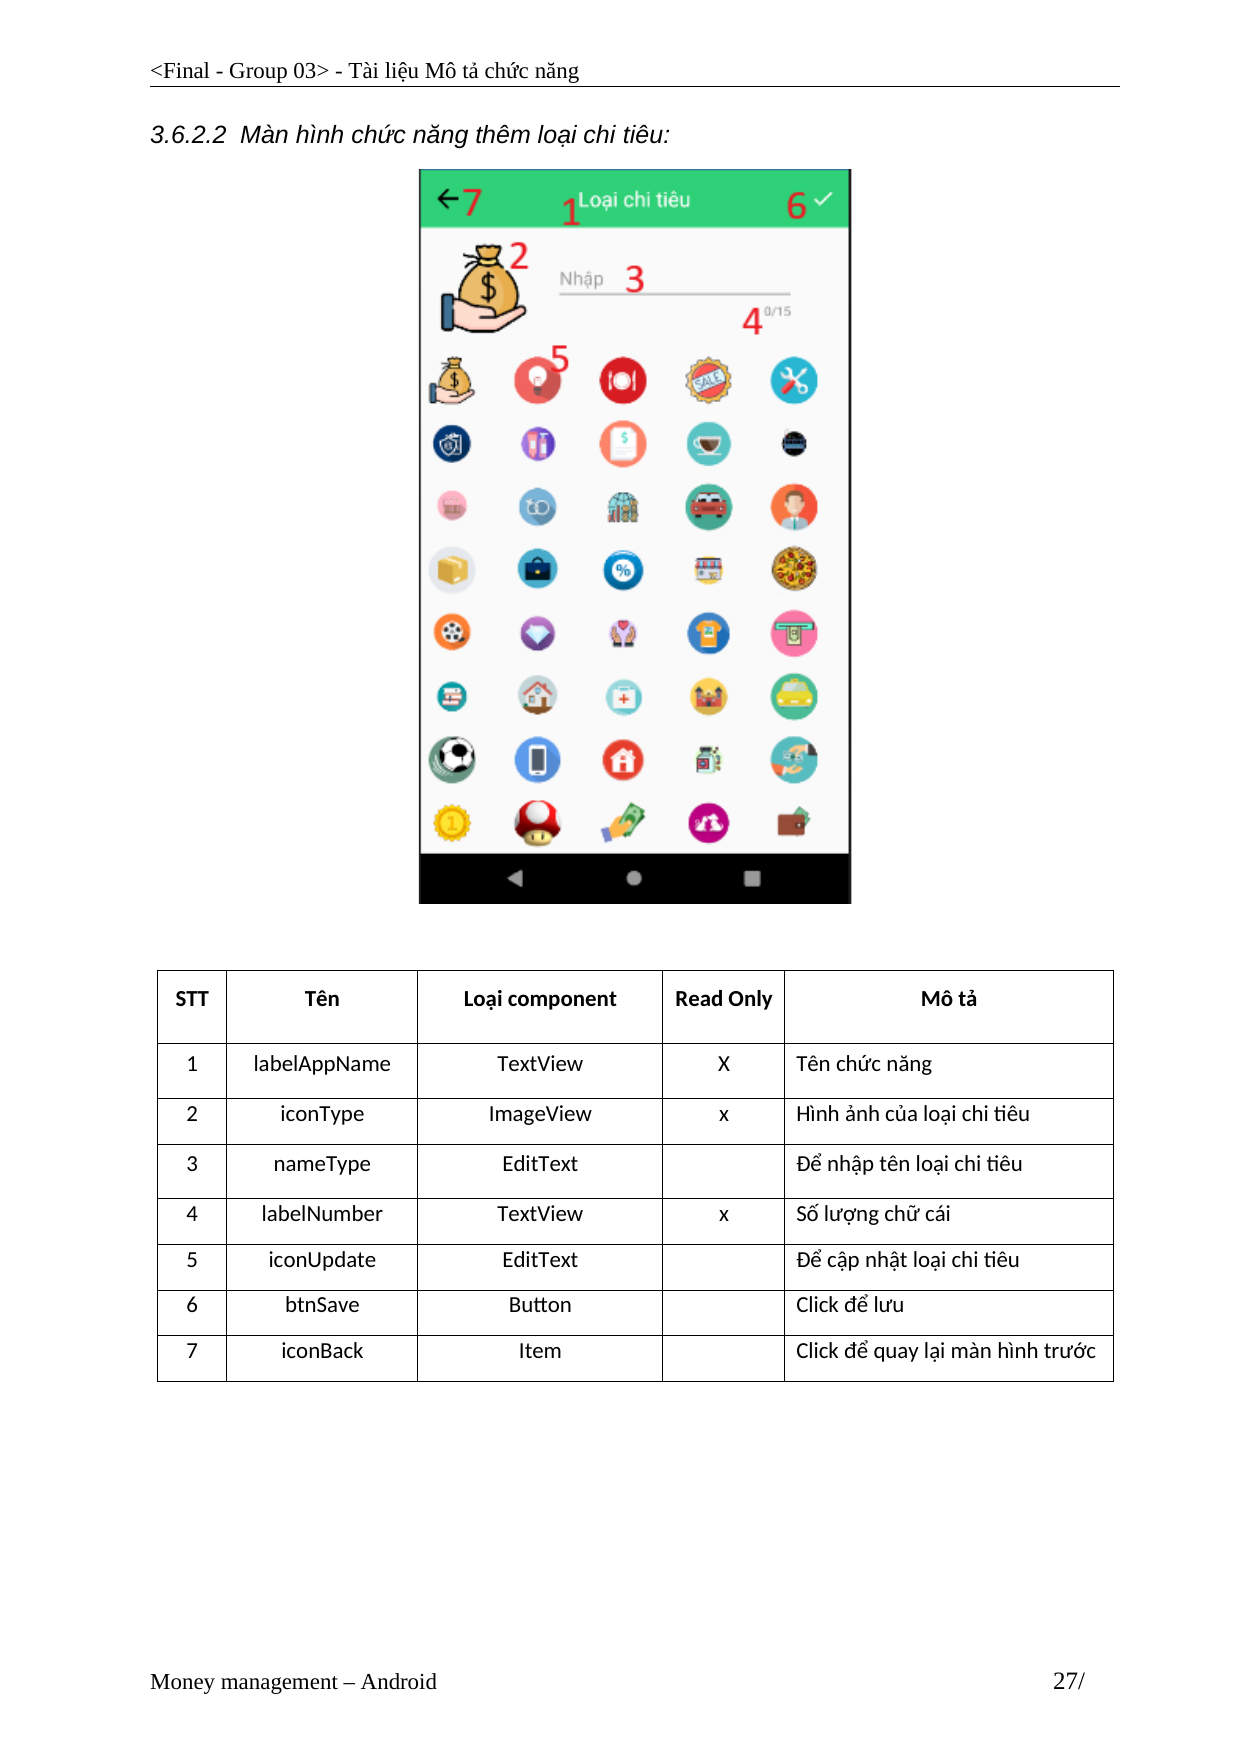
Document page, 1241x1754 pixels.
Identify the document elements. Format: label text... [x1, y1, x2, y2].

table_header STT [158, 971, 226, 1043]
table_cell 2 [158, 1099, 226, 1144]
table_cell 6 [158, 1291, 226, 1335]
table_cell Button [418, 1291, 662, 1335]
table_cell Hình ảnh của loại chi tiêu [785, 1099, 1113, 1144]
table_cell labelNumber [227, 1199, 417, 1244]
table_cell Số lượng chữ cái [785, 1199, 1113, 1244]
table_cell TextView [418, 1199, 662, 1244]
table_cell iconBack [227, 1336, 417, 1381]
picture [418, 169, 852, 904]
table_cell 4 [158, 1199, 226, 1244]
table_cell x [663, 1099, 784, 1144]
subtitle Màn hình chức năng thêm loại chi tiêu: [150, 120, 1120, 149]
table_cell 5 [158, 1245, 226, 1289]
table_cell Tên chức năng [785, 1044, 1113, 1098]
table_cell Để nhập tên loại chi tiêu [785, 1145, 1113, 1198]
table_cell Click để quay lại màn hình trước [785, 1336, 1113, 1381]
table_cell 1 [158, 1044, 226, 1098]
table_cell nameType [227, 1145, 417, 1198]
table_cell labelAppName [227, 1044, 417, 1098]
table_cell [663, 1245, 784, 1289]
table_header Read Only [663, 971, 784, 1043]
table_cell ImageView [418, 1099, 662, 1144]
table_cell TextView [418, 1044, 662, 1098]
table_cell 7 [158, 1336, 226, 1381]
table_cell EditText [418, 1245, 662, 1289]
table_cell EditText [418, 1145, 662, 1198]
table_cell Để cập nhật loại chi tiêu [785, 1245, 1113, 1289]
table_cell x [663, 1199, 784, 1244]
table_cell X [663, 1044, 784, 1098]
table_cell iconUpdate [227, 1245, 417, 1289]
table_header Tên [227, 971, 417, 1043]
table_cell 3 [158, 1145, 226, 1198]
table_cell Item [418, 1336, 662, 1381]
table_cell [663, 1291, 784, 1335]
table_cell [663, 1145, 784, 1198]
table_cell [663, 1336, 784, 1381]
table_cell btnSave [227, 1291, 417, 1335]
table_cell iconType [227, 1099, 417, 1144]
table_cell Click để lưu [785, 1291, 1113, 1335]
table_header Mô tả [785, 971, 1113, 1043]
table_header Loại component [418, 971, 662, 1043]
